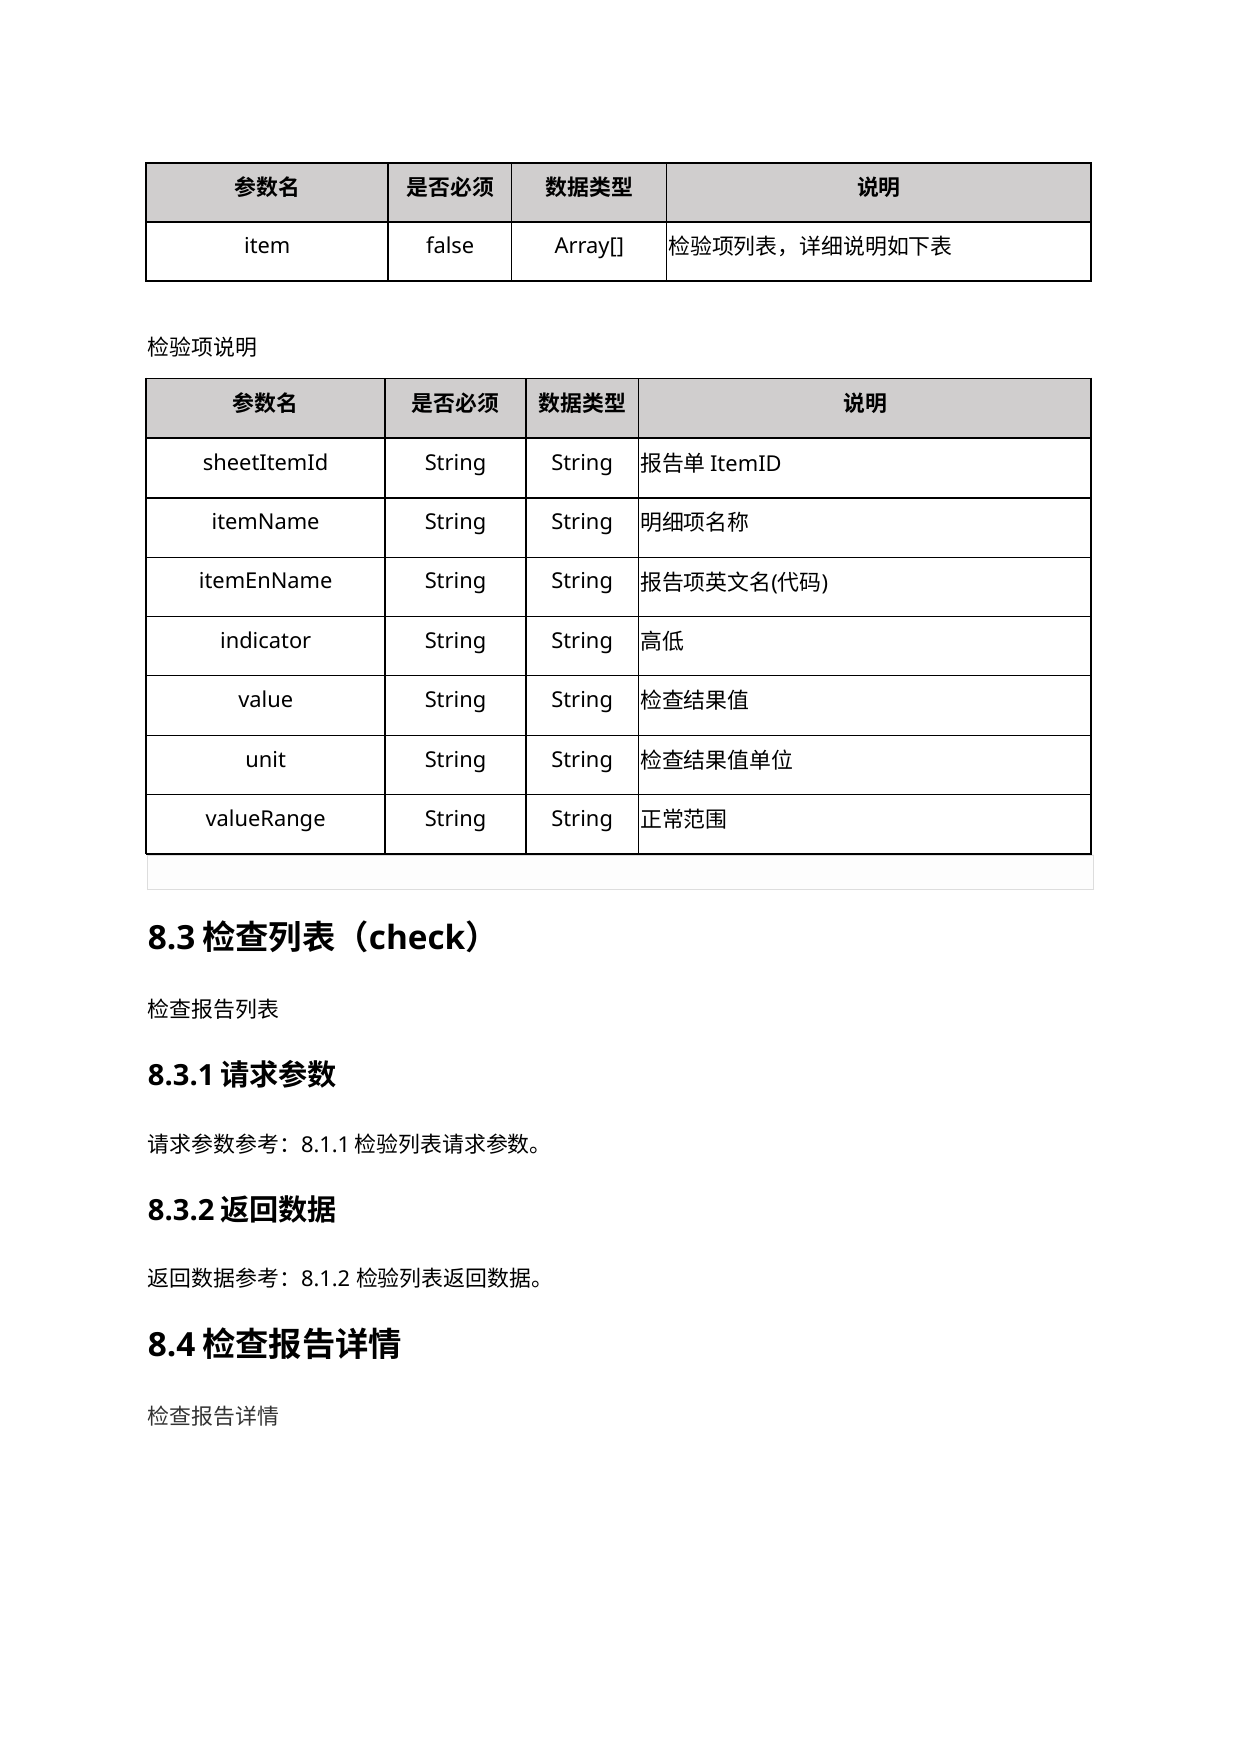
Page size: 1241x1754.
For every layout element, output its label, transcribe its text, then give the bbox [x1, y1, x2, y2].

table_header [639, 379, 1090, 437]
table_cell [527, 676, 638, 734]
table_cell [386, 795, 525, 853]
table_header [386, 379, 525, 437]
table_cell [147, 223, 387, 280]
text 请求参数参考：8.1.1检验列表请求参数。 [148, 1126, 1092, 1159]
text 检验项说明 [148, 329, 1092, 362]
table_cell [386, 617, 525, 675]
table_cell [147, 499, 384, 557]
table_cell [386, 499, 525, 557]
subtitle 8.3检查列表（check） [148, 903, 1092, 968]
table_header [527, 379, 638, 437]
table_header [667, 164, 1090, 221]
text 返回数据参考：8.1.2 检验列表返回数据。 [148, 1261, 1092, 1293]
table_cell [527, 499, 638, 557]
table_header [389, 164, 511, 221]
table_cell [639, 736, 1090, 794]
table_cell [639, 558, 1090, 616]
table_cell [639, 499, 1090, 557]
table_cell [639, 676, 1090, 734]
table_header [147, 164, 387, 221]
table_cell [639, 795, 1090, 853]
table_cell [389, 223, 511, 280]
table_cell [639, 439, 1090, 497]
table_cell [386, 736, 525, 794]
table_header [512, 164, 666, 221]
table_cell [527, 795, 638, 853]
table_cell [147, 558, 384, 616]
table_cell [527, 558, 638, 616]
text 检查报告列表 [148, 992, 1092, 1024]
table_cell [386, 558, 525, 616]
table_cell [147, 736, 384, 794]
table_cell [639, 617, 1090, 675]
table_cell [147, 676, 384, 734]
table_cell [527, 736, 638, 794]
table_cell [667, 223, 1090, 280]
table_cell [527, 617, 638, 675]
subtitle 8.3.2返回数据 [148, 1175, 1092, 1240]
subtitle 8.4检查报告详情 [148, 1309, 1092, 1374]
subtitle 8.3.1请求参数 [148, 1040, 1092, 1105]
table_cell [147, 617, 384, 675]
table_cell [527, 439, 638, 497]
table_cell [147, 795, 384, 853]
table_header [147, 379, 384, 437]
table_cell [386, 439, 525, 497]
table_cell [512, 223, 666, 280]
text 检查报告详情 [148, 1398, 1092, 1431]
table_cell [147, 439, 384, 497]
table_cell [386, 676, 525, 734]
